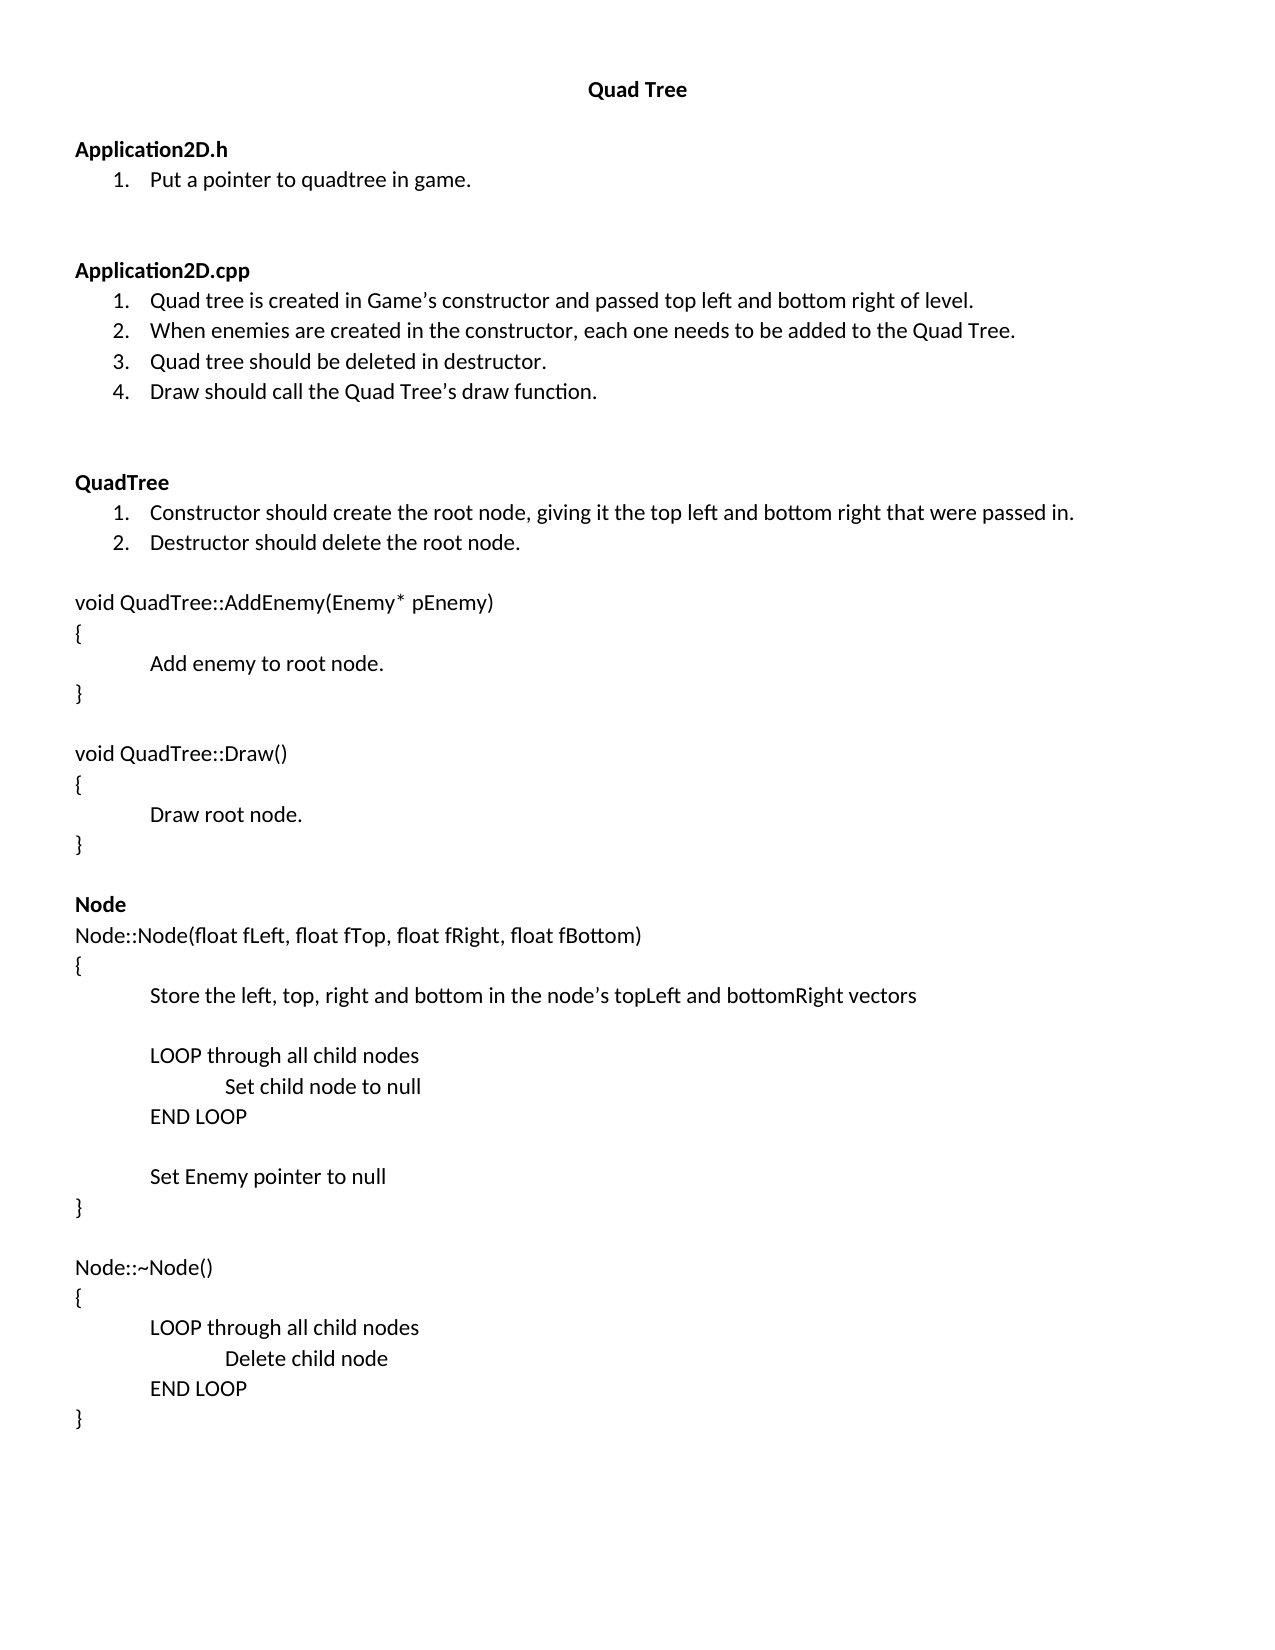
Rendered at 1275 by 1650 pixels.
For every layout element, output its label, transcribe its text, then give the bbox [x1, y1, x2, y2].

text Node::~Node() [75, 1253, 1200, 1281]
text } [75, 830, 1200, 858]
text Quad Tree [75, 75, 1200, 103]
text void QuadTree::AddEnemy(Enemy* pEnemy) [75, 588, 1200, 617]
text } [75, 1404, 1200, 1432]
text END LOOP [75, 1102, 1200, 1130]
text LOOP through all child nodes [75, 1313, 1200, 1342]
list Quad tree should be deleted in destructor. [112, 347, 1200, 375]
text Delete child node [75, 1344, 1200, 1372]
text { [75, 619, 1200, 647]
text Node::Node(float fLeft, float fTop, float fRight, float fBottom) [75, 921, 1200, 949]
text Application2D.h [75, 135, 1200, 163]
list Constructor should create the root node, giving it the top left and bottom right that were passed in. [112, 498, 1200, 526]
list Put a pointer to quadtree in game. [112, 166, 1200, 194]
text Node [75, 891, 1200, 919]
text Set child node to null [75, 1072, 1200, 1100]
text Draw root node. [75, 800, 1200, 828]
text END LOOP [75, 1374, 1200, 1402]
text { [75, 1283, 1200, 1311]
text QuadTree [75, 468, 1200, 496]
text } [75, 1193, 1200, 1221]
text Set Enemy pointer to null [75, 1162, 1200, 1191]
text Add enemy to root node. [75, 649, 1200, 677]
text void QuadTree::Draw() [75, 739, 1200, 768]
text Application2D.cpp [75, 256, 1200, 284]
list Quad tree is created in Game’s constructor and passed top left and bottom right of level. [112, 286, 1200, 314]
text } [75, 679, 1200, 707]
list When enemies are created in the constructor, each one needs to be added to the Quad Tree. [112, 317, 1200, 345]
text { [75, 770, 1200, 798]
text { [75, 951, 1200, 979]
list Draw should call the Quad Tree’s draw function. [112, 377, 1200, 405]
text LOOP through all child nodes [75, 1042, 1200, 1070]
list Destructor should delete the root node. [112, 528, 1200, 556]
text Store the left, top, right and bottom in the node’s topLeft and bottomRight vectors [75, 981, 1200, 1009]
